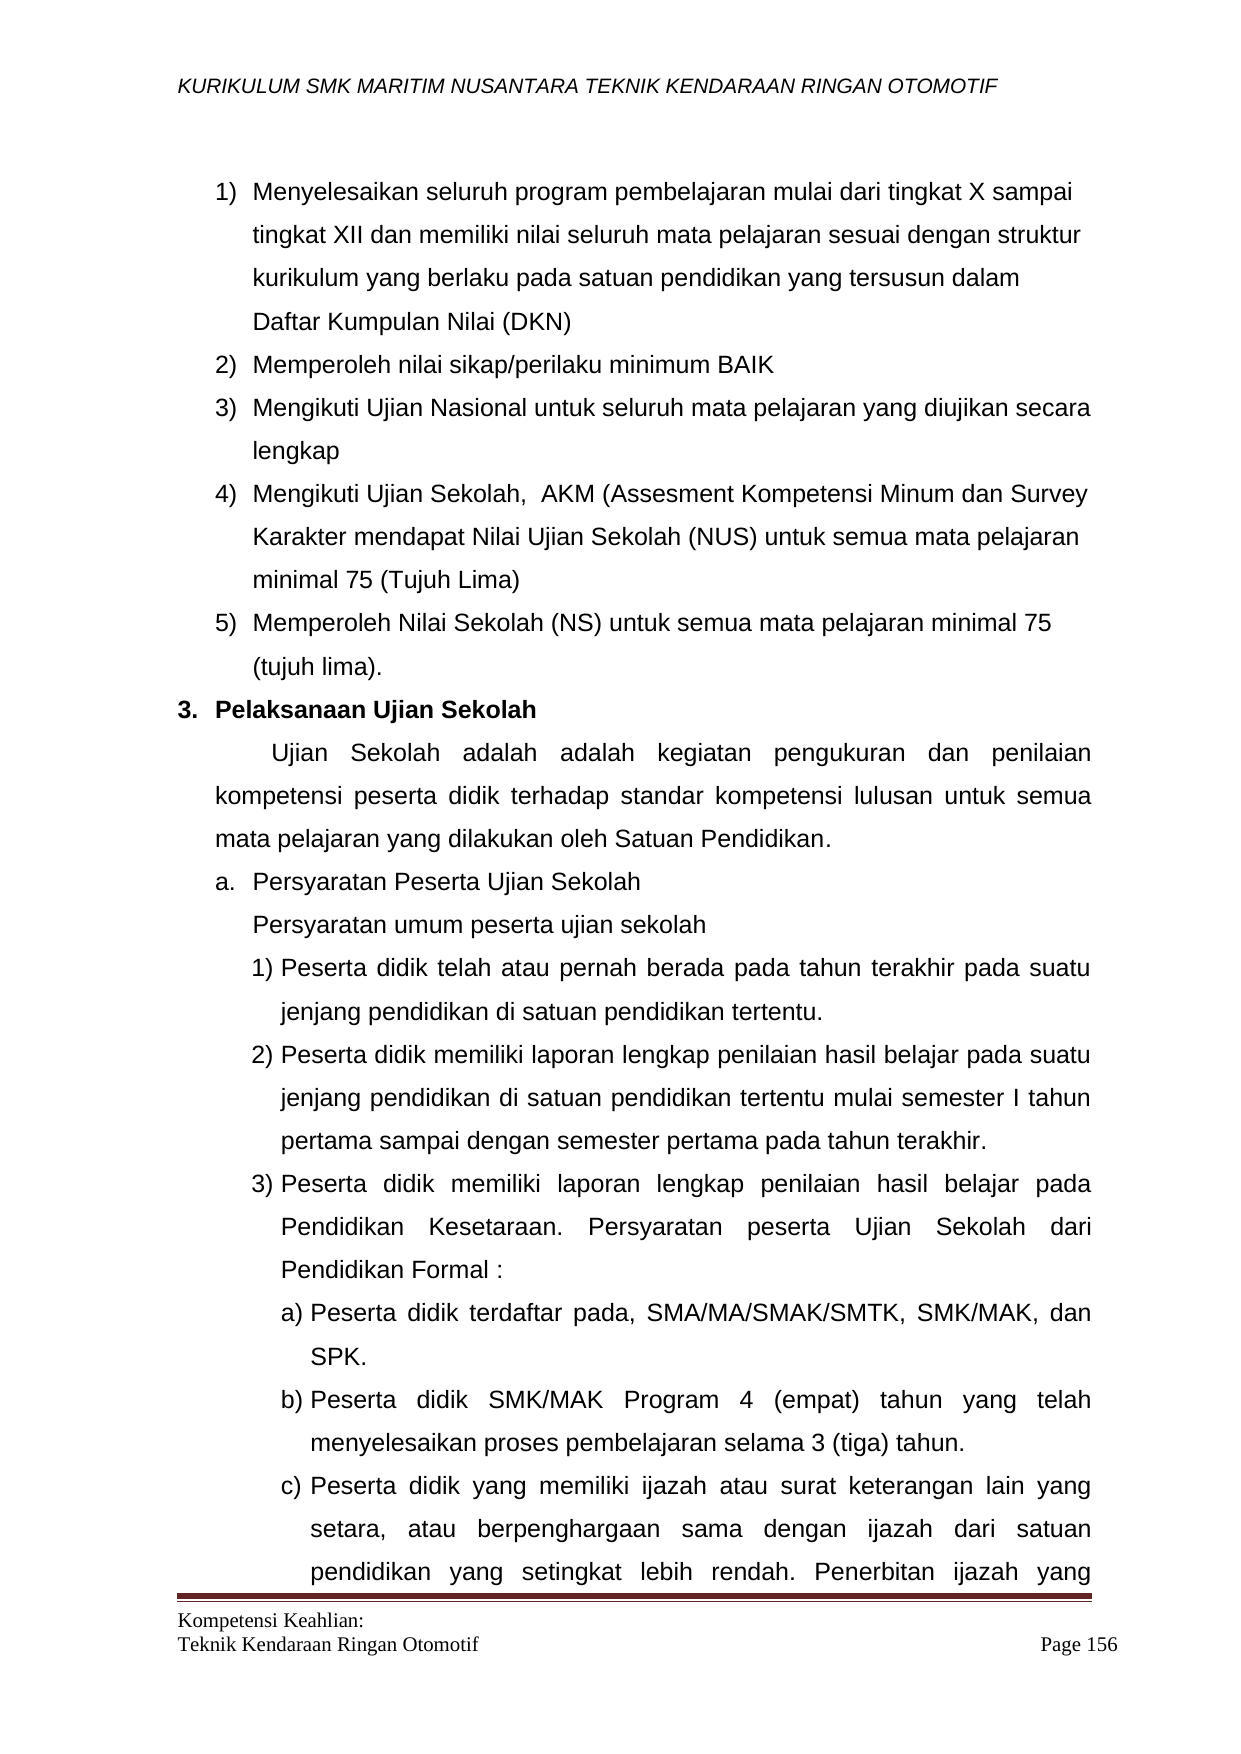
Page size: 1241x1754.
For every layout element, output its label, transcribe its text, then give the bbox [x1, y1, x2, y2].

list Memperoleh nilai sikap/perilaku minimum BAIK [215, 350, 1092, 378]
list Peserta didik memiliki laporan lengkap penilaian hasil belajar pada suatu jenjang pendidikan di satuan pendidikan tertentu mulai semester I tahun pertama sampai dengan semester pertama pada tahun terakhir. [251, 1040, 1092, 1155]
list Peserta didik terdaftar pada, SMA/MA/SMAK/SMTK, SMK/MAK, dan SPK. [281, 1298, 1092, 1370]
list Menyelesaikan seluruh program pembelajaran mulai dari tingkat X sampai tingkat XII dan memiliki nilai seluruh mata pelajaran sesuai dengan struktur kurikulum yang berlaku pada satuan pendidikan yang tersusun dalam Daftar Kumpulan Nilai (DKN) [215, 177, 1092, 335]
list Peserta didik telah atau pernah berada pada tahun terakhir pada suatu jenjang pendidikan di satuan pendidikan tertentu. [251, 953, 1092, 1025]
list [281, 1471, 1092, 1586]
list Persyaratan Peserta Ujian Sekolah [215, 867, 1092, 896]
list Mengikuti Ujian Sekolah, AKM (Assesment Kompetensi Minum dan Survey Karakter mendapat Nilai Ujian Sekolah (NUS) untuk semua mata pelajaran minimal 75 (Tujuh Lima) [215, 479, 1092, 594]
list Peserta didik memiliki laporan lengkap penilaian hasil belajar pada Pendidikan Kesetaraan. Persyaratan peserta Ujian Sekolah dari Pendidikan Formal : [251, 1169, 1092, 1284]
list Persyaratan umum peserta ujian sekolah [252, 910, 1092, 939]
list Pelaksanaan Ujian Sekolah [177, 695, 1092, 723]
list Memperoleh Nilai Sekolah (NS) untuk semua mata pelajaran minimal 75 (tujuh lima). [215, 608, 1092, 680]
list Peserta didik SMK/MAK Program 4 (empat) tahun yang telah menyelesaikan proses pembelajaran selama 3 (tiga) tahun. [281, 1385, 1092, 1457]
list Mengikuti Ujian Nasional untuk seluruh mata pelajaran yang diujikan secara lengkap [215, 393, 1092, 465]
text Ujian Sekolah adalah adalah kegiatan pengukuran dan penilaian kompetensi peserta didik terhadap standar kompetensi lulusan untuk semua mata pelajaran yang dilakukan oleh Satuan Pendidikan. [215, 738, 1092, 853]
